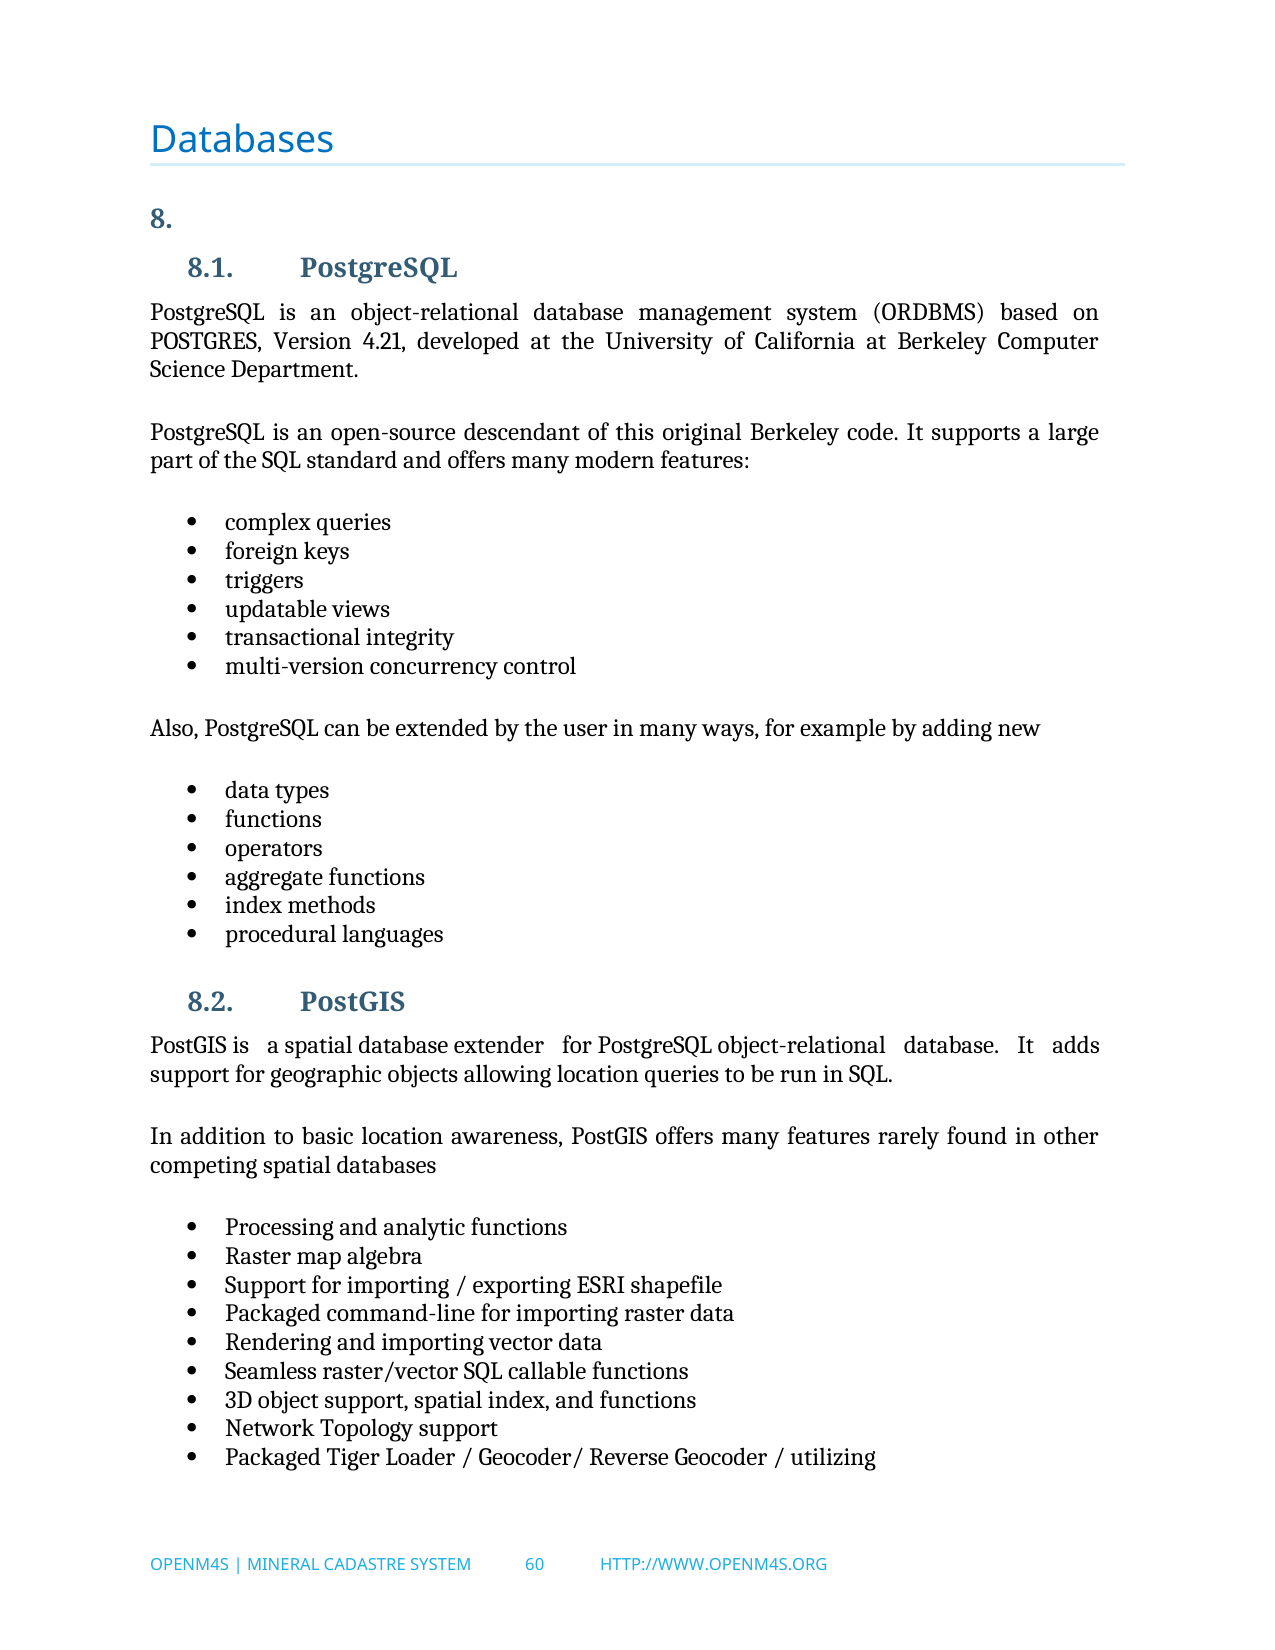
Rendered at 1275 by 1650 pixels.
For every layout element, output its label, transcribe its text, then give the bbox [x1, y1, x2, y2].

text PostGIS is a spatial database extender for PostgreSQL object-relational database. It adds support for geographic objects allowing location queries to be run in SQL. [150, 1031, 1100, 1089]
list transactional integrity [187, 623, 1100, 652]
list Processing and analytic functions [187, 1213, 1100, 1242]
text PostgreSQL is an open-source descendant of this original Berkeley code. It supports a large part of the SQL standard and offers many modern features: [150, 417, 1100, 475]
list data types [187, 776, 1100, 805]
list triggers [187, 566, 1100, 594]
subtitle Databases [150, 112, 1125, 163]
subtitle PostgreSQL [187, 248, 1125, 285]
list functions [187, 805, 1100, 834]
list Network Topology support [187, 1414, 1100, 1443]
list procedural languages [187, 920, 1100, 949]
text In addition to basic location awareness, PostGIS offers many features rarely found in other competing spatial databases [150, 1122, 1100, 1180]
list Rendering and importing vector data [187, 1328, 1100, 1357]
subtitle PostGIS [187, 982, 1125, 1019]
list index methods [187, 891, 1100, 920]
list multi-version concurrency control [187, 652, 1100, 681]
list Packaged command-line for importing raster data [187, 1299, 1100, 1328]
list 3D object support, spatial index, and functions [187, 1386, 1100, 1414]
list foreign keys [187, 537, 1100, 566]
list Seamless raster/vector SQL callable functions [187, 1357, 1100, 1386]
text Also, PostgreSQL can be extended by the user in many ways, for example by adding new [150, 714, 1100, 743]
list updatable views [187, 594, 1100, 623]
list Packaged Tiger Loader / Geocoder/ Reverse Geocoder / utilizing [187, 1443, 1100, 1472]
text PostgreSQL is an object-relational database management system (ORDBMS) based on POSTGRES, Version 4.21, developed at the University of California at Berkeley Computer Science Department. [150, 298, 1100, 384]
list Support for importing / exporting ESRI shapefile [187, 1271, 1100, 1299]
list complex queries [187, 508, 1100, 537]
list operators [187, 834, 1100, 862]
list Raster map algebra [187, 1242, 1100, 1271]
list aggregate functions [187, 862, 1100, 891]
